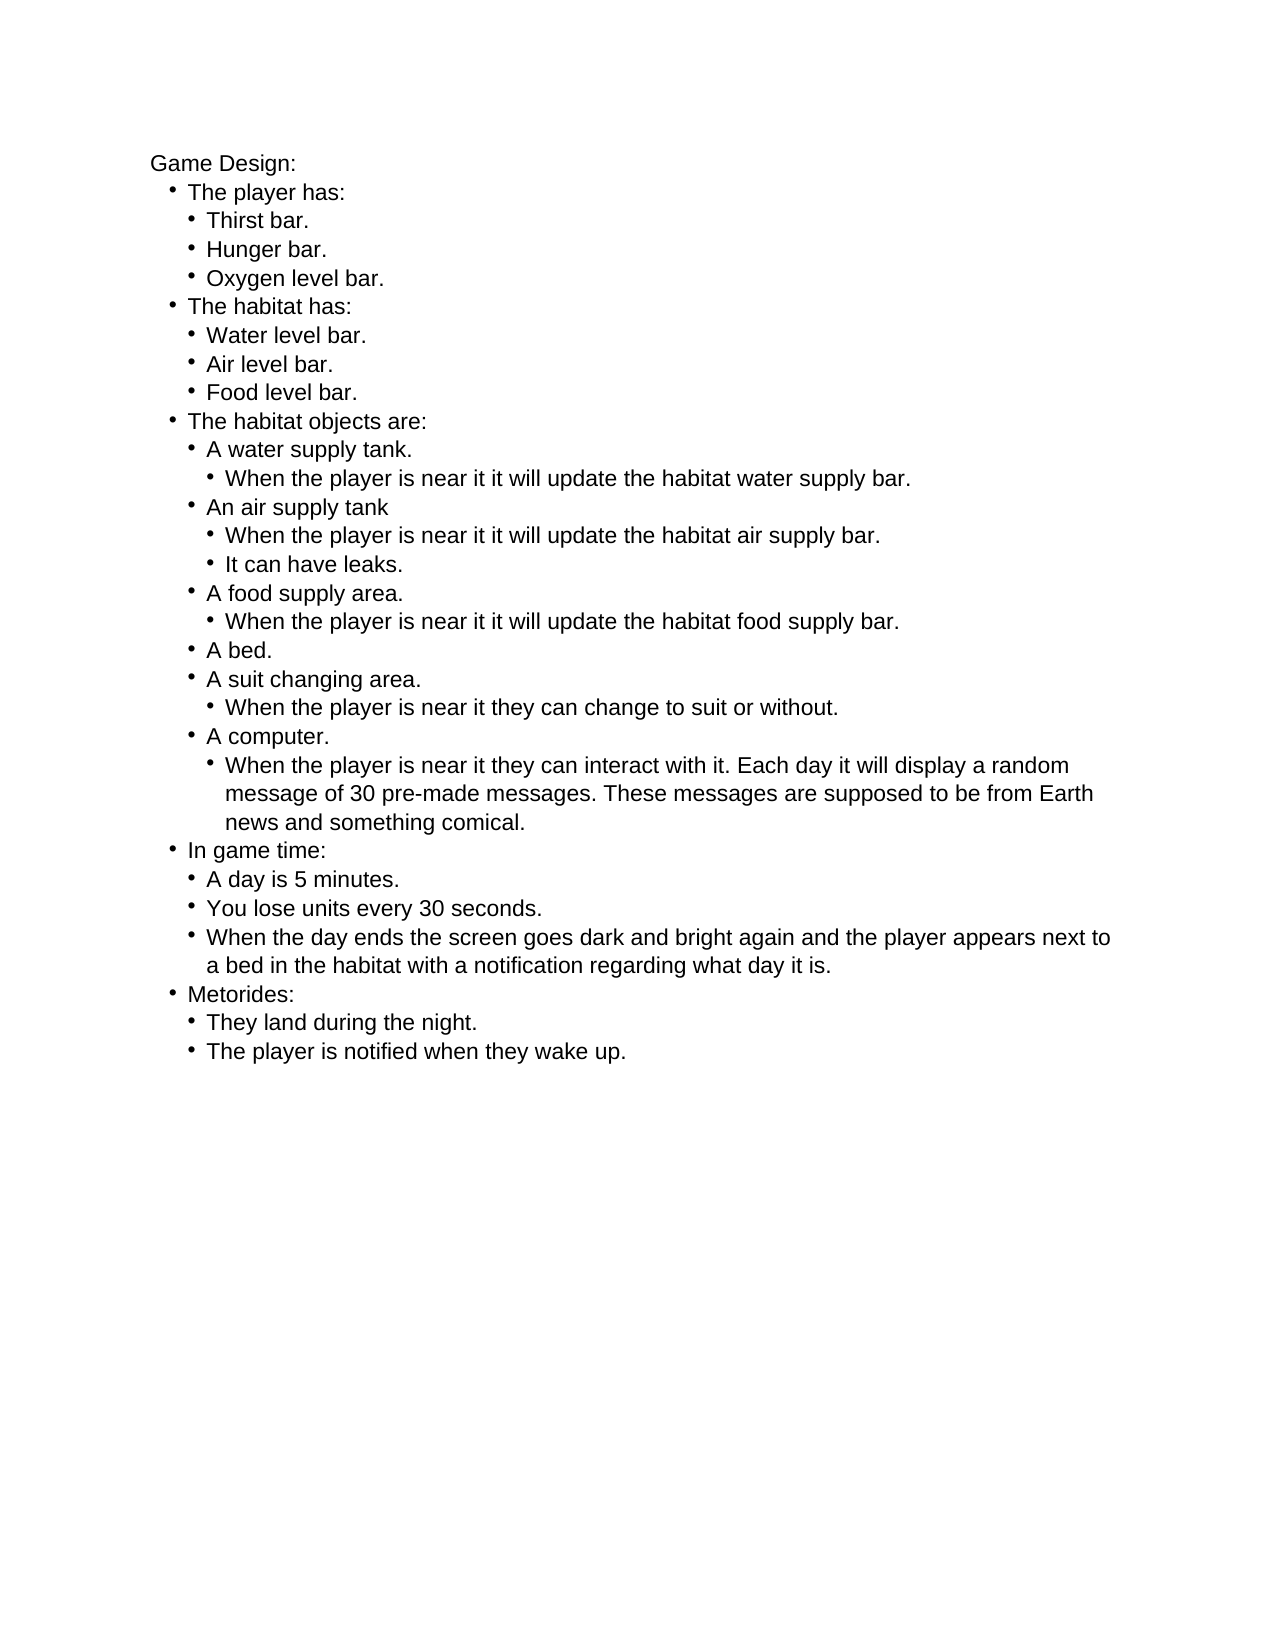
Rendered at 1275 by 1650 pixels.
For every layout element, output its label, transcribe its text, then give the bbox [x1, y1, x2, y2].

list When the player is near it it will update the habitat water supply bar. [206, 463, 1125, 491]
list A bed. [187, 635, 1125, 663]
list Hunger bar. [187, 234, 1125, 262]
list When the player is near it they can interact with it. Each day it will display a random message of 30 pre-made messages. These messages are supposed to be from Earth news and something comical. [206, 749, 1125, 835]
list In game time: [169, 835, 1125, 864]
list A day is 5 minutes. [187, 864, 1125, 892]
list Air level bar. [187, 348, 1125, 377]
list The habitat has: [169, 291, 1125, 319]
list The player has: [169, 176, 1125, 205]
list When the player is near it it will update the habitat air supply bar. [206, 520, 1125, 549]
list A suit changing area. [187, 663, 1125, 692]
list A water supply tank. [187, 434, 1125, 463]
list It can have leaks. [206, 549, 1125, 577]
list When the day ends the screen goes dark and bright again and the player appears next to a bed in the habitat with a notification regarding what day it is. [187, 921, 1125, 978]
list They land during the night. [187, 1007, 1125, 1036]
list An air supply tank [187, 491, 1125, 520]
list Thirst bar. [187, 205, 1125, 234]
list The player is notified when they wake up. [187, 1036, 1125, 1064]
list Metorides: [169, 978, 1125, 1007]
list When the player is near it they can change to suit or without. [206, 692, 1125, 721]
list When the player is near it it will update the habitat food supply bar. [206, 606, 1125, 635]
list Food level bar. [187, 377, 1125, 406]
list A computer. [187, 721, 1125, 749]
list Oxygen level bar. [187, 262, 1125, 291]
list The habitat objects are: [169, 406, 1125, 434]
text Game Design: [150, 150, 1125, 176]
list You lose units every 30 seconds. [187, 892, 1125, 921]
list Water level bar. [187, 319, 1125, 348]
list A food supply area. [187, 577, 1125, 606]
